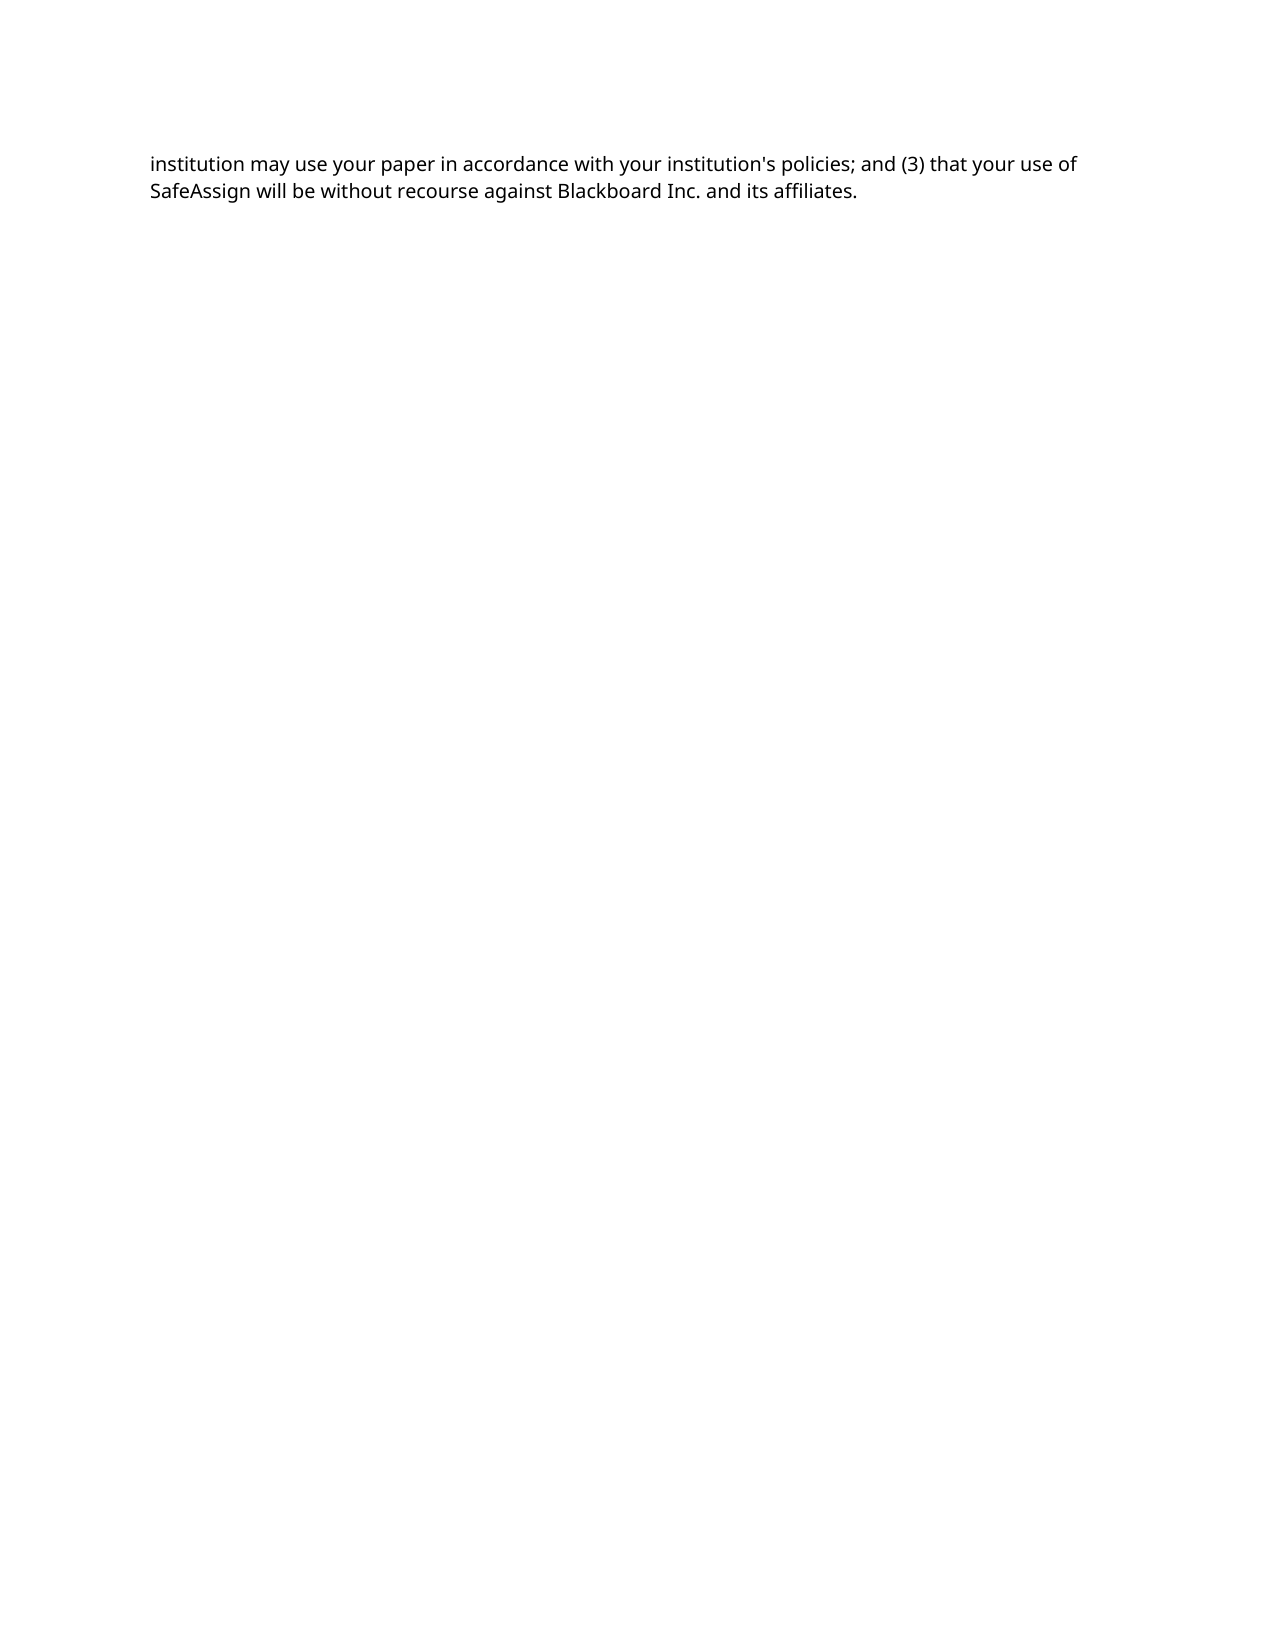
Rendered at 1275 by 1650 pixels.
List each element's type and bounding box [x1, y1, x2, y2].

list [112, 150, 1125, 204]
